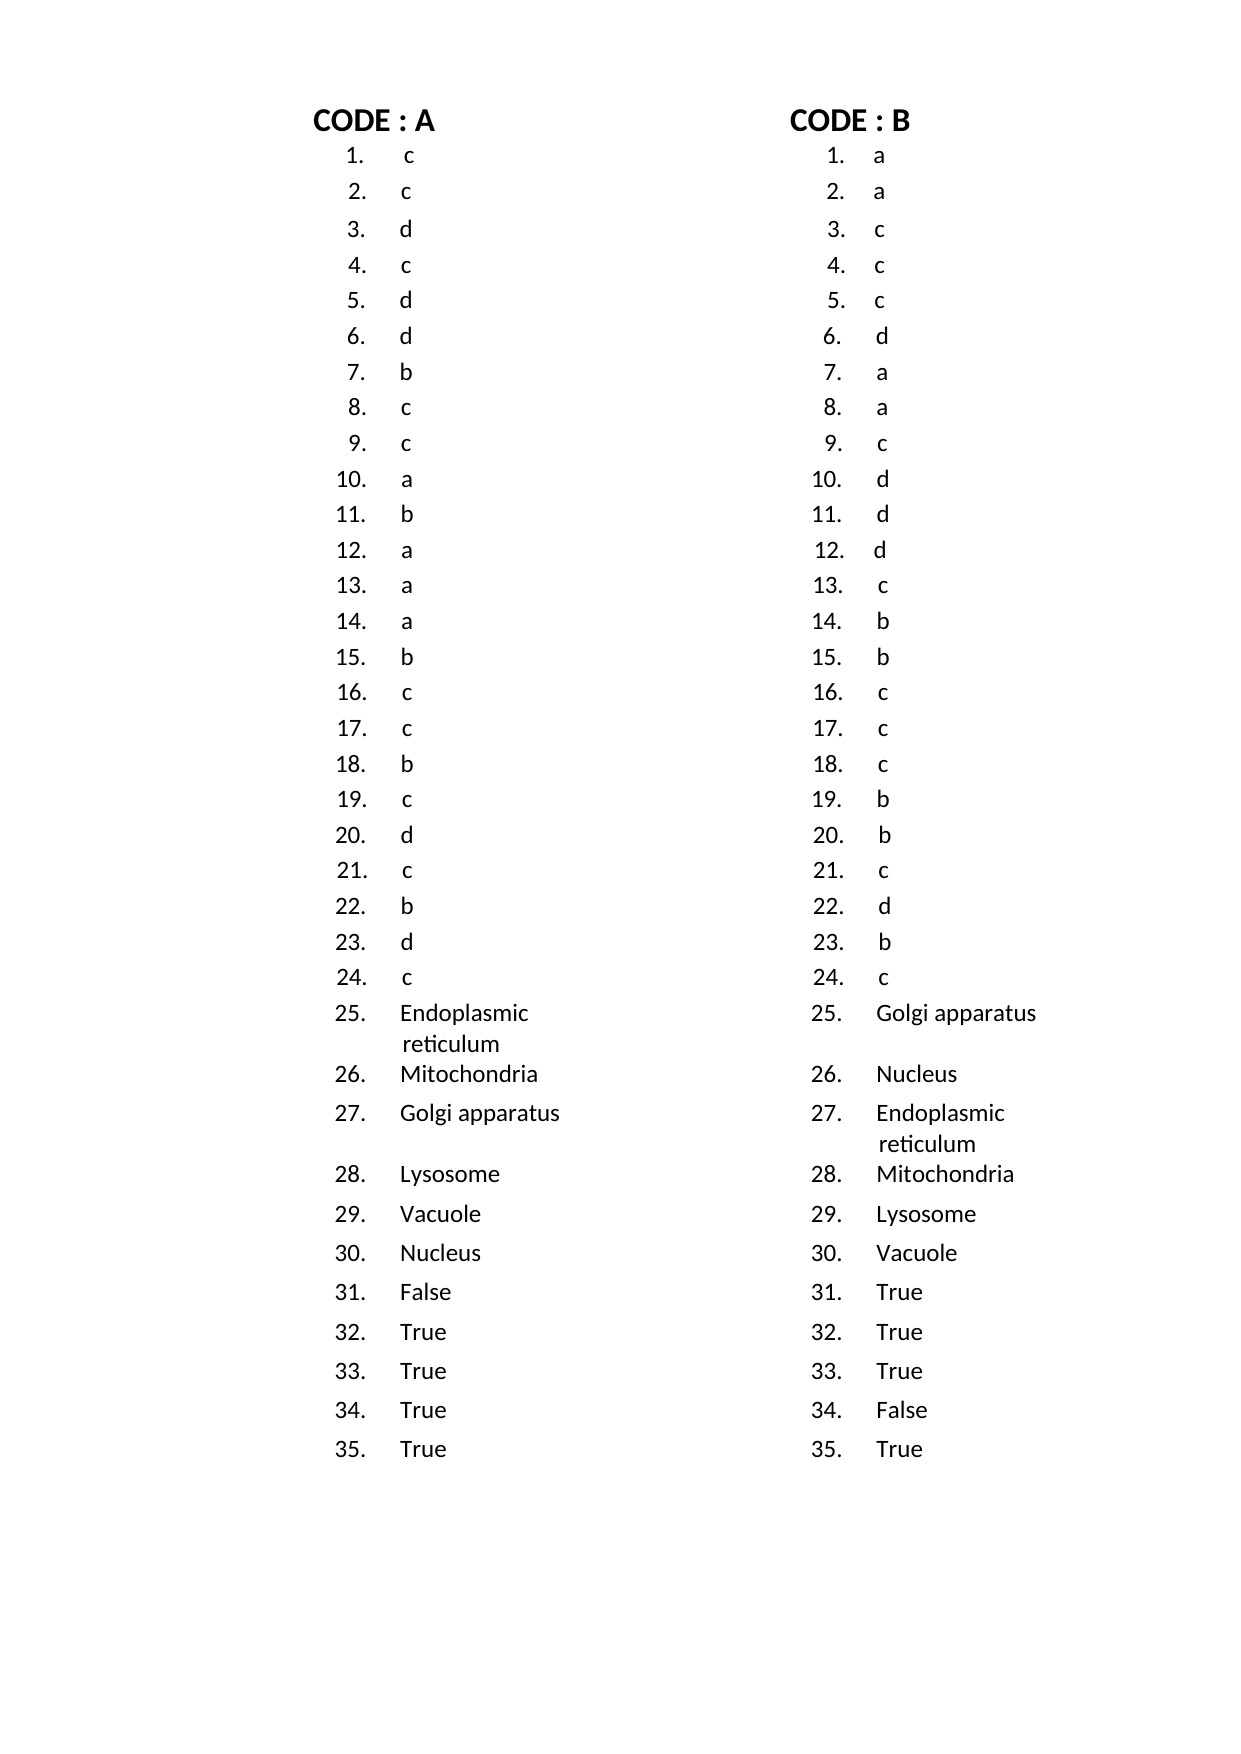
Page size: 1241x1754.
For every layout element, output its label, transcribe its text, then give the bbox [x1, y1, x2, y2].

table_cell 25. Endoplasmic reticulum [139, 997, 609, 1058]
table_cell 30. Vacuole [609, 1237, 1091, 1276]
table_cell 21. c [609, 855, 1091, 890]
table_cell 29. Lysosome [609, 1198, 1091, 1237]
table_cell 7. b [139, 356, 609, 392]
table_cell 18. c [609, 748, 1091, 783]
table_cell 23. d [139, 926, 609, 962]
table_cell 22. b [139, 890, 609, 926]
table_cell 8. a [609, 392, 1091, 427]
table_header CODE : A [139, 99, 609, 139]
table_cell 26. Nucleus [609, 1058, 1091, 1097]
table_cell 14. b [609, 605, 1091, 641]
table_cell 18. b [139, 748, 609, 783]
table_cell 12. d [609, 534, 1091, 570]
table_cell 22. d [609, 890, 1091, 926]
table_cell 30. Nucleus [139, 1237, 609, 1276]
table_cell 17. c [139, 712, 609, 748]
table_cell 15. b [139, 641, 609, 677]
table_cell 32. True [139, 1316, 609, 1355]
table_cell 28. Lysosome [139, 1159, 609, 1198]
table_cell 11. d [609, 499, 1091, 534]
table_cell 5. c [609, 285, 1091, 320]
table_cell 8. c [139, 392, 609, 427]
table_cell 13. a [139, 570, 609, 605]
table_cell 33. True [609, 1355, 1091, 1394]
table_cell 15. b [609, 641, 1091, 677]
table_cell 27. Endoplasmic reticulum [609, 1098, 1091, 1158]
table_cell 16. c [609, 677, 1091, 712]
table_cell 35. True [139, 1434, 609, 1473]
table_cell 31. True [609, 1276, 1091, 1316]
table_cell 2. a [609, 175, 1091, 213]
table_cell 4. c [139, 249, 609, 285]
table_cell 19. b [609, 784, 1091, 819]
table_cell 11. b [139, 499, 609, 534]
table_cell 28. Mitochondria [609, 1159, 1091, 1198]
table_cell 21. c [139, 855, 609, 890]
table_cell 14. a [139, 605, 609, 641]
table_cell 34. True [139, 1394, 609, 1433]
table_cell 2. c [139, 175, 609, 213]
table_cell 23. b [609, 926, 1091, 962]
table_cell 24. c [609, 962, 1091, 997]
table_cell 3. d [139, 214, 609, 249]
table_cell 33. True [139, 1355, 609, 1394]
table_cell 3. c [609, 214, 1091, 249]
table_cell 1. a [609, 140, 1091, 175]
table_cell 9. c [139, 427, 609, 463]
table_cell 17. c [609, 712, 1091, 748]
table_cell 26. Mitochondria [139, 1058, 609, 1097]
table_cell 6. d [139, 320, 609, 356]
table_cell 7. a [609, 356, 1091, 392]
table_cell 4. c [609, 249, 1091, 285]
table_cell 19. c [139, 784, 609, 819]
table_header CODE : B [609, 99, 1091, 139]
table_cell 9. c [609, 427, 1091, 463]
table_cell 25. Golgi apparatus [609, 997, 1091, 1058]
table_cell 20. b [609, 819, 1091, 855]
table_cell 1. c [139, 140, 609, 175]
table_cell 20. d [139, 819, 609, 855]
table_cell 34. False [609, 1394, 1091, 1433]
table_cell 27. Golgi apparatus [139, 1098, 609, 1158]
table_cell 24. c [139, 962, 609, 997]
table_cell 35. True [609, 1434, 1091, 1473]
table_cell 5. d [139, 285, 609, 320]
table_cell 32. True [609, 1316, 1091, 1355]
table_cell 10. a [139, 463, 609, 498]
table_cell 31. False [139, 1276, 609, 1316]
table_cell 29. Vacuole [139, 1198, 609, 1237]
table_cell 13. c [609, 570, 1091, 605]
table_cell 10. d [609, 463, 1091, 498]
table_cell 12. a [139, 534, 609, 570]
table_cell 16. c [139, 677, 609, 712]
table_cell 6. d [609, 320, 1091, 356]
